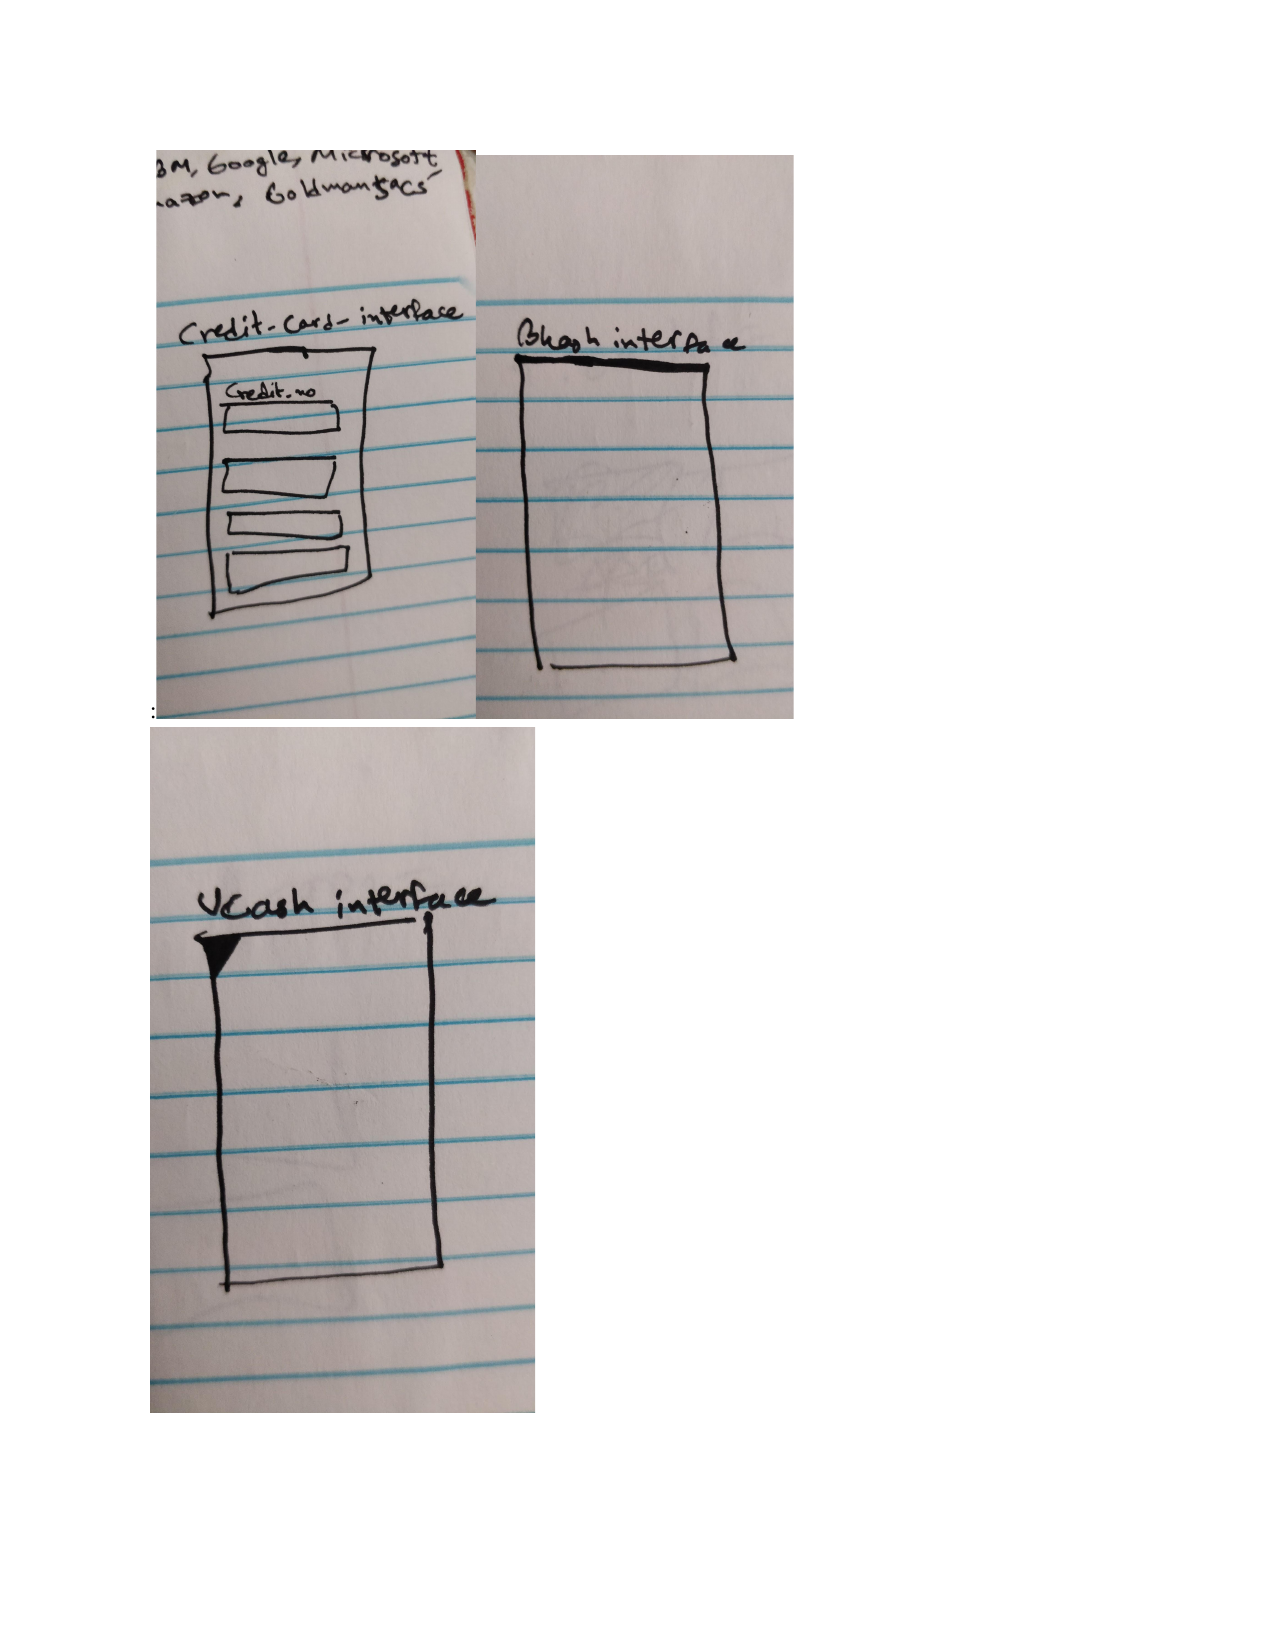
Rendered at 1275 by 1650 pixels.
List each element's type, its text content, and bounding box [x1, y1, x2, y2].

picture [150, 727, 536, 1413]
picture [156, 150, 794, 719]
